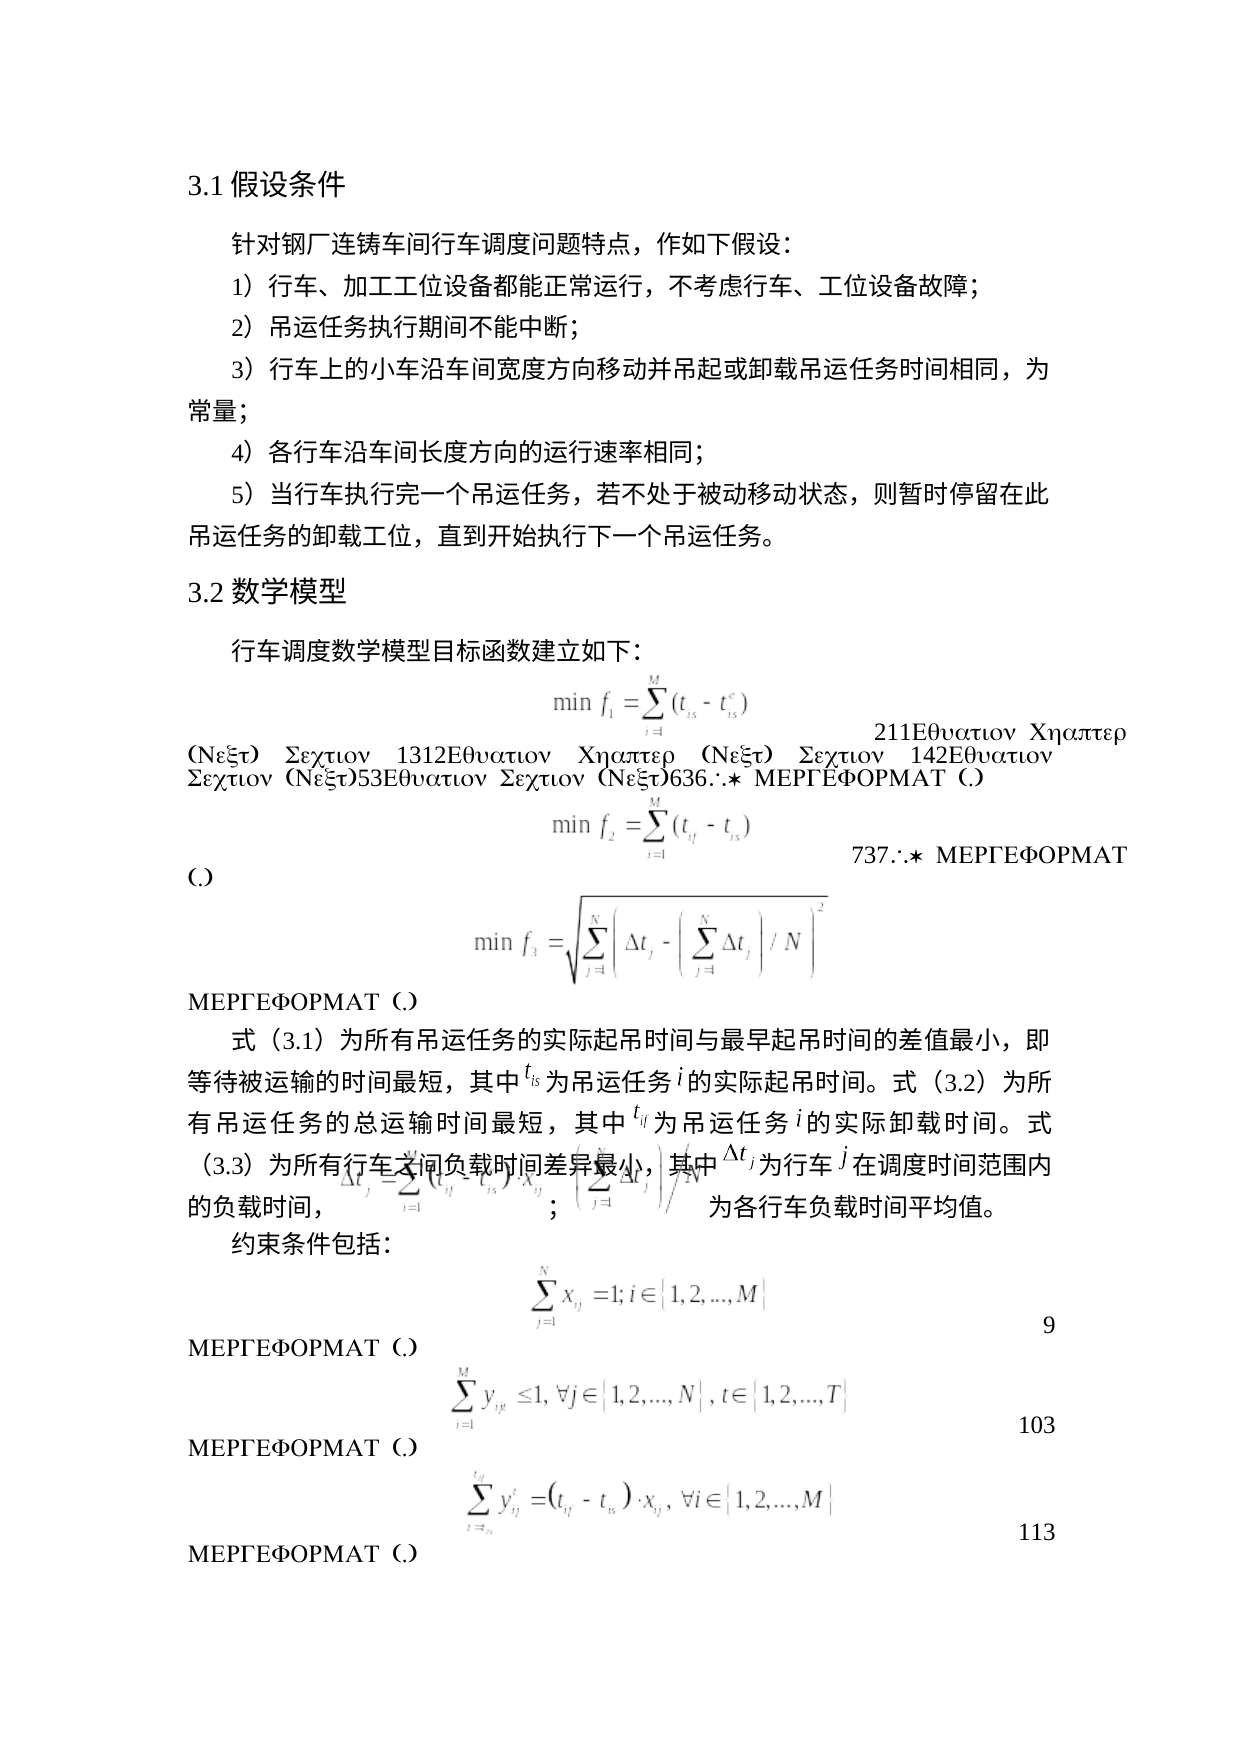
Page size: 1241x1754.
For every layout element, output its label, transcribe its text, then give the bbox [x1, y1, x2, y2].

text  [187, 1462, 1053, 1568]
text  [187, 892, 1053, 1016]
text 约束条件包括： [187, 1224, 1053, 1261]
text 行车调度数学模型目标函数建立如下： [187, 627, 1053, 669]
text 4）各行车沿车间长度方向的运行速率相同； [187, 428, 1053, 470]
text 3.1假设条件 [187, 162, 1053, 204]
text  [187, 669, 1053, 792]
text  [187, 1261, 1053, 1362]
text 3）行车上的小车沿车间宽度方向移动并吊起或卸载吊运任务时间相同，为常量； [187, 345, 1053, 428]
text  [187, 792, 1053, 892]
text 5）当行车执行完一个吊运任务，若不处于被动移动状态，则暂时停留在此吊运任务的卸载工位，直到开始执行下一个吊运任务。 [187, 470, 1053, 553]
text 2）吊运任务执行期间不能中断； [187, 303, 1053, 345]
text 式（3.1）为所有吊运任务的实际起吊时间与最早起吊时间的差值最小，即等待被运输的时间最短，其中为吊运任务的实际起吊时间。式（3.2）为所有吊运任务的总运输时间最短，其中为吊运任务的实际卸载时间。式（3.3）为所有行车之间负载时间差异最小，其中为行车在调度时间范围内的负载时间，；为各行车负载时间平均值。 [187, 1016, 1053, 1224]
text 针对钢厂连铸车间行车调度问题特点，作如下假设： [187, 220, 1053, 262]
text 1）行车、加工工位设备都能正常运行，不考虑行车、工位设备故障； [187, 262, 1053, 303]
text 3.2 数学模型 [187, 569, 1053, 611]
text  [187, 1362, 1053, 1462]
